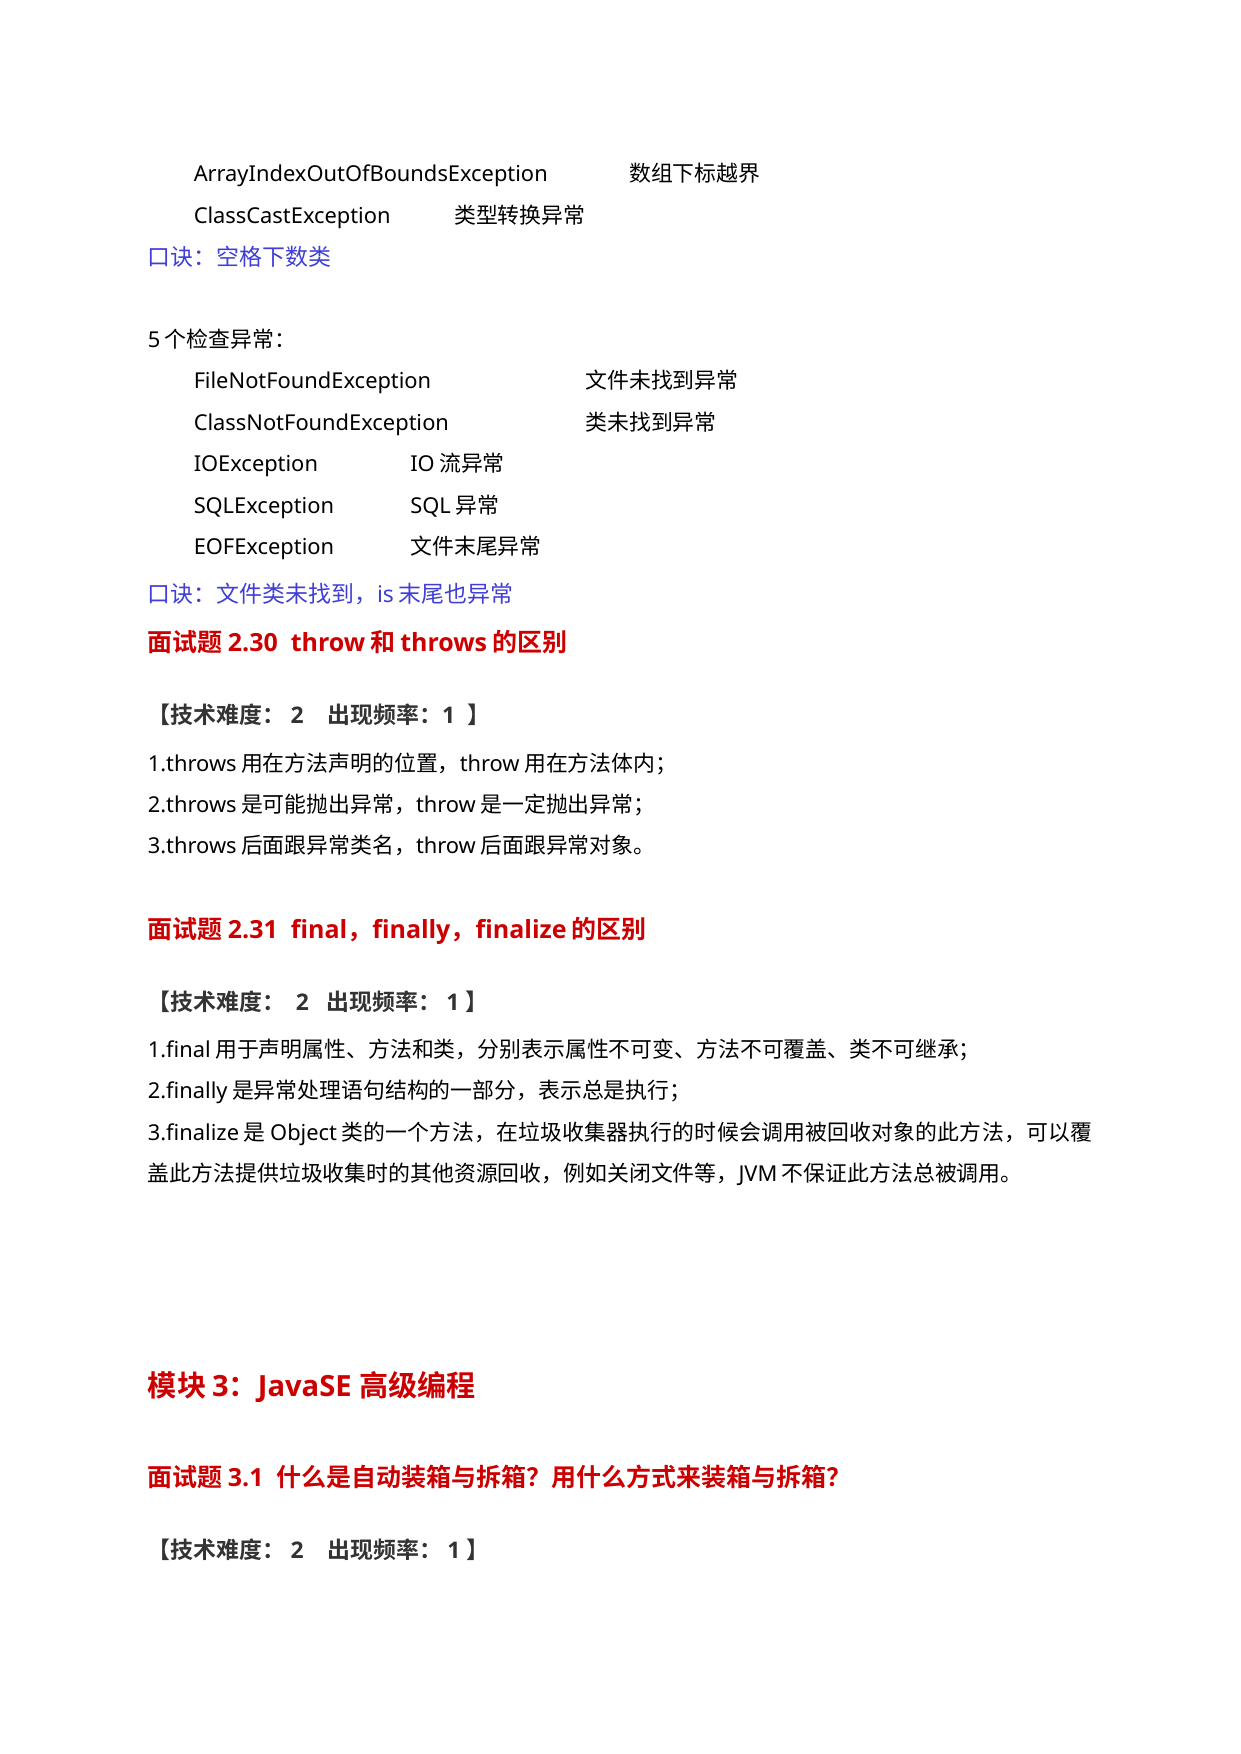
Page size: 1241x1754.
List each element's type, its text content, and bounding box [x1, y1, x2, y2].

text 1.final用于声明属性、方法和类，分别表示属性不可变、方法不可覆盖、类不可继承； [148, 1027, 1093, 1069]
text 口诀：空格下数类 [148, 234, 1093, 276]
text IOException IO流异常 [193, 442, 1093, 483]
text 3.finalize是Object类的一个方法，在垃圾收集器执行的时候会调用被回收对象的此方法，可以覆盖此方法提供垃圾收集时的其他资源回收，例如关闭文件等，JVM不保证此方法总被调用。 [148, 1110, 1093, 1193]
text 3.throws后面跟异常类名，throw后面跟异常对象。 [148, 824, 1093, 865]
text 2.throws是可能抛出异常，throw是一定抛出异常； [148, 782, 1093, 824]
text FileNotFoundException 文件未找到异常 [193, 359, 1093, 400]
text ClassCastException 类型转换异常 [193, 193, 1093, 234]
text 【技术难度： 2 出现频率： 1 】 [148, 979, 1093, 1021]
subtitle 面试题3.1 什么是自动装箱与拆箱？用什么方式来装箱与拆箱？ [148, 1455, 1093, 1496]
text 【技术难度： 2 出现频率：1 】 [148, 693, 1093, 734]
text ArrayIndexOutOfBoundsException 数组下标越界 [193, 151, 1093, 193]
text 【技术难度： 2 出现频率： 1 】 [148, 1528, 1093, 1569]
text EOFException 文件末尾异常 [193, 524, 1093, 566]
subtitle 面试题2.30 throw和throws的区别 [148, 620, 1093, 661]
text SQLException SQL异常 [193, 483, 1093, 524]
text 2.finally是异常处理语句结构的一部分，表示总是执行； [148, 1069, 1093, 1110]
text 5个检查异常： [148, 317, 1093, 359]
text ClassNotFoundException 类未找到异常 [193, 400, 1093, 442]
text 1.throws用在方法声明的位置，throw用在方法体内； [148, 741, 1093, 782]
subtitle 模块3：JavaSE 高级编程 [148, 1342, 1093, 1425]
subtitle 面试题2.31 final，finally，finalize的区别 [148, 907, 1093, 948]
text 口诀：文件类未找到，is末尾也异常 [148, 572, 1093, 614]
